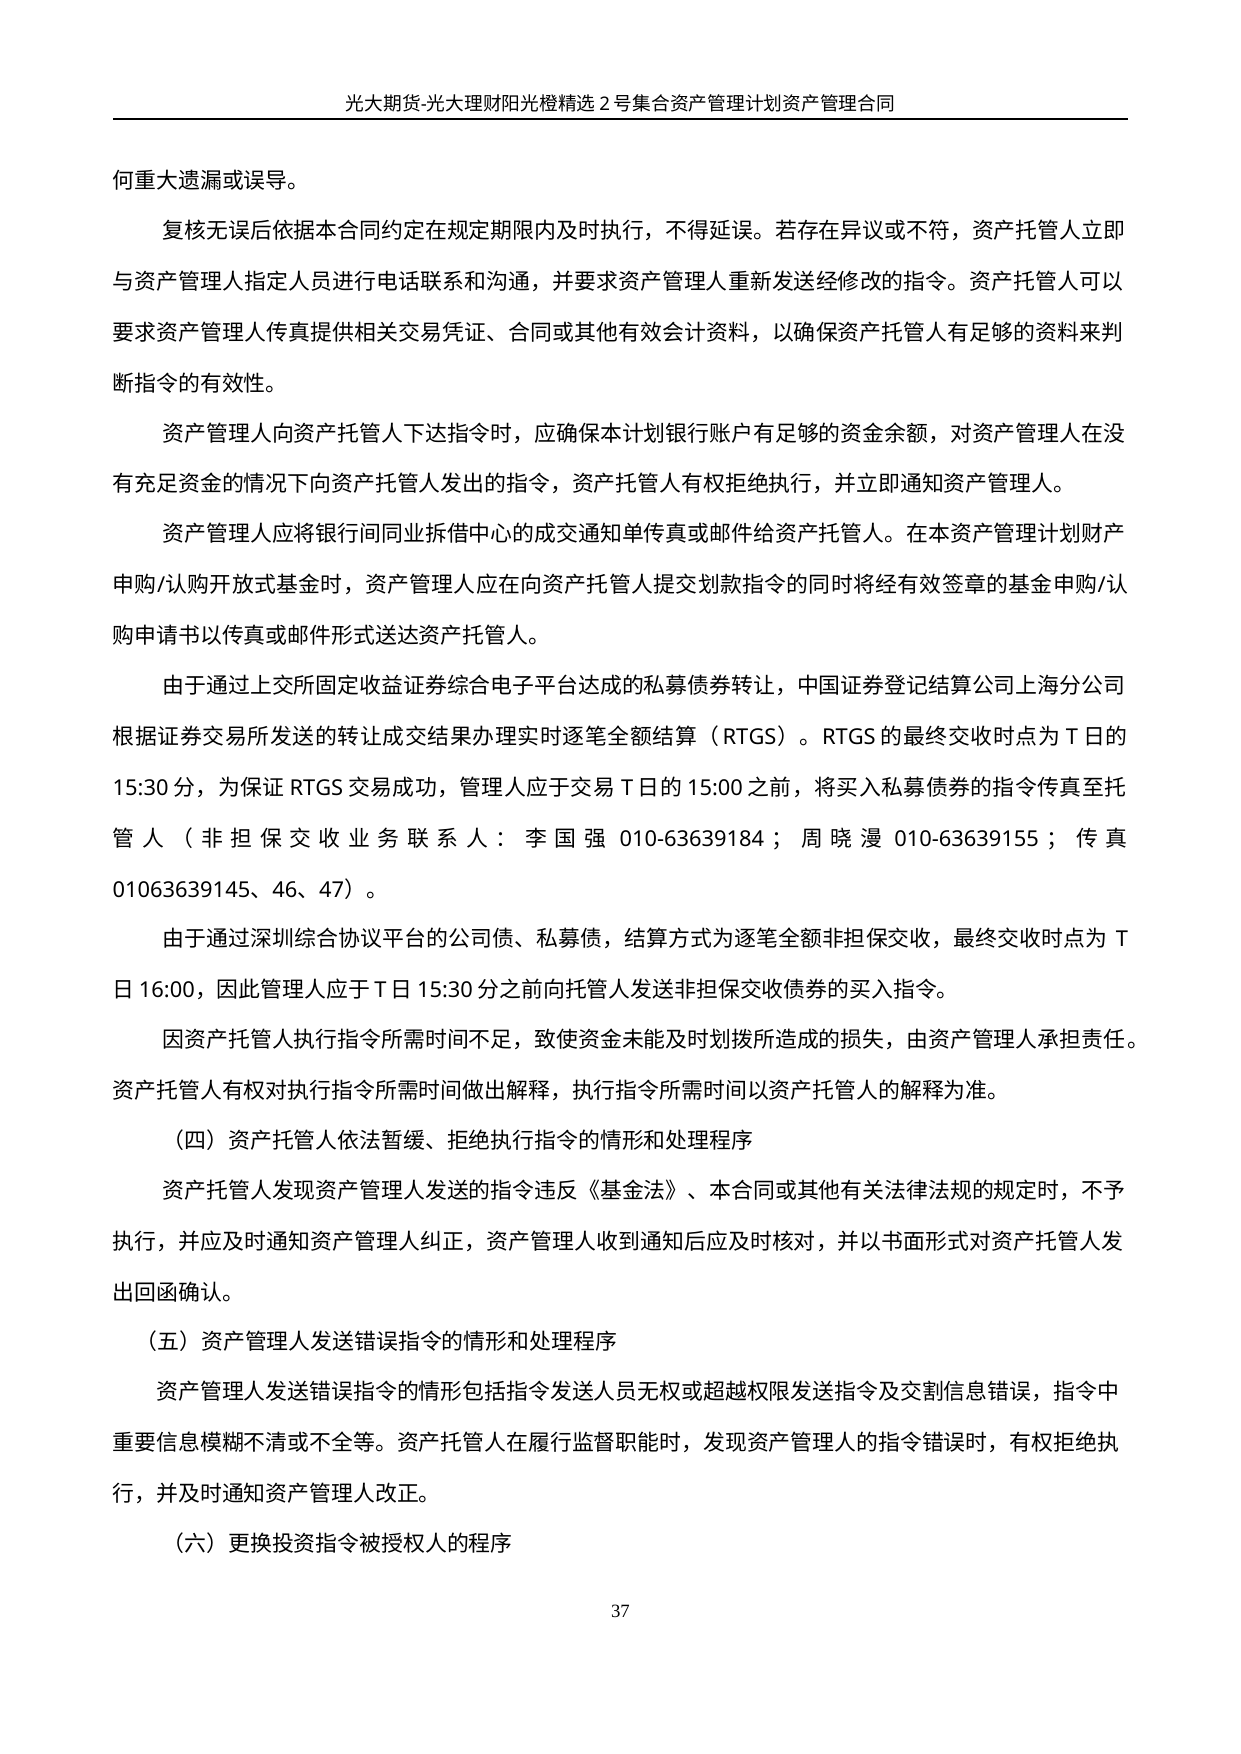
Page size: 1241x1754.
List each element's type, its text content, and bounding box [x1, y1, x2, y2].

text 因资产托管人执行指令所需时间不足，致使资金未能及时划拨所造成的损失，由资产管理人承担责任。资产托管人有权对执行指令所需时间做出解释，执行指令所需时间以资产托管人的解释为准。 [112, 1021, 1128, 1106]
text 资产管理人发送错误指令的情形包括指令发送人员无权或超越权限发送指令及交割信息错误，指令中重要信息模糊不清或不全等。资产托管人在履行监督职能时，发现资产管理人的指令错误时，有权拒绝执行，并及时通知资产管理人改正。 [112, 1373, 1128, 1509]
text 由于通过上交所固定收益证券综合电子平台达成的私募债券转让，中国证券登记结算公司上海分公司根据证券交易所发送的转让成交结果办理实时逐笔全额结算（RTGS）。RTGS的最终交收时点为T日的15:30分，为保证RTGS交易成功，管理人应于交易T日的15:00之前，将买入私募债券的指令传真至托管人（非担保交收业务联系人：李国强010-63639184；周晓漫010-63639155；传真01063639145、46、47）。 [112, 667, 1128, 904]
text 资产托管人发现资产管理人发送的指令违反《基金法》、本合同或其他有关法律法规的规定时，不予执行，并应及时通知资产管理人纠正，资产管理人收到通知后应及时核对，并以书面形式对资产托管人发出回函确认。 [112, 1172, 1128, 1307]
text 复核无误后依据本合同约定在规定期限内及时执行，不得延误。若存在异议或不符，资产托管人立即与资产管理人指定人员进行电话联系和沟通，并要求资产管理人重新发送经修改的指令。资产托管人可以要求资产管理人传真提供相关交易凭证、合同或其他有效会计资料，以确保资产托管人有足够的资料来判断指令的有效性。 [112, 212, 1128, 398]
text （四）资产托管人依法暂缓、拒绝执行指令的情形和处理程序 [112, 1122, 1128, 1156]
text （六）更换投资指令被授权人的程序 [112, 1525, 1128, 1559]
text （五）资产管理人发送错误指令的情形和处理程序 [112, 1323, 1128, 1357]
text 由于通过深圳综合协议平台的公司债、私募债，结算方式为逐笔全额非担保交收，最终交收时点为T日16:00，因此管理人应于T日15:30分之前向托管人发送非担保交收债券的买入指令。 [112, 920, 1128, 1005]
text 资产管理人应将银行间同业拆借中心的成交通知单传真或邮件给资产托管人。在本资产管理计划财产申购/认购开放式基金时，资产管理人应在向资产托管人提交划款指令的同时将经有效签章的基金申购/认购申请书以传真或邮件形式送达资产托管人。 [112, 515, 1128, 651]
text 资产管理人向资产托管人下达指令时，应确保本计划银行账户有足够的资金余额，对资产管理人在没有充足资金的情况下向资产托管人发出的指令，资产托管人有权拒绝执行，并立即通知资产管理人。 [112, 414, 1128, 499]
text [112, 162, 1128, 196]
